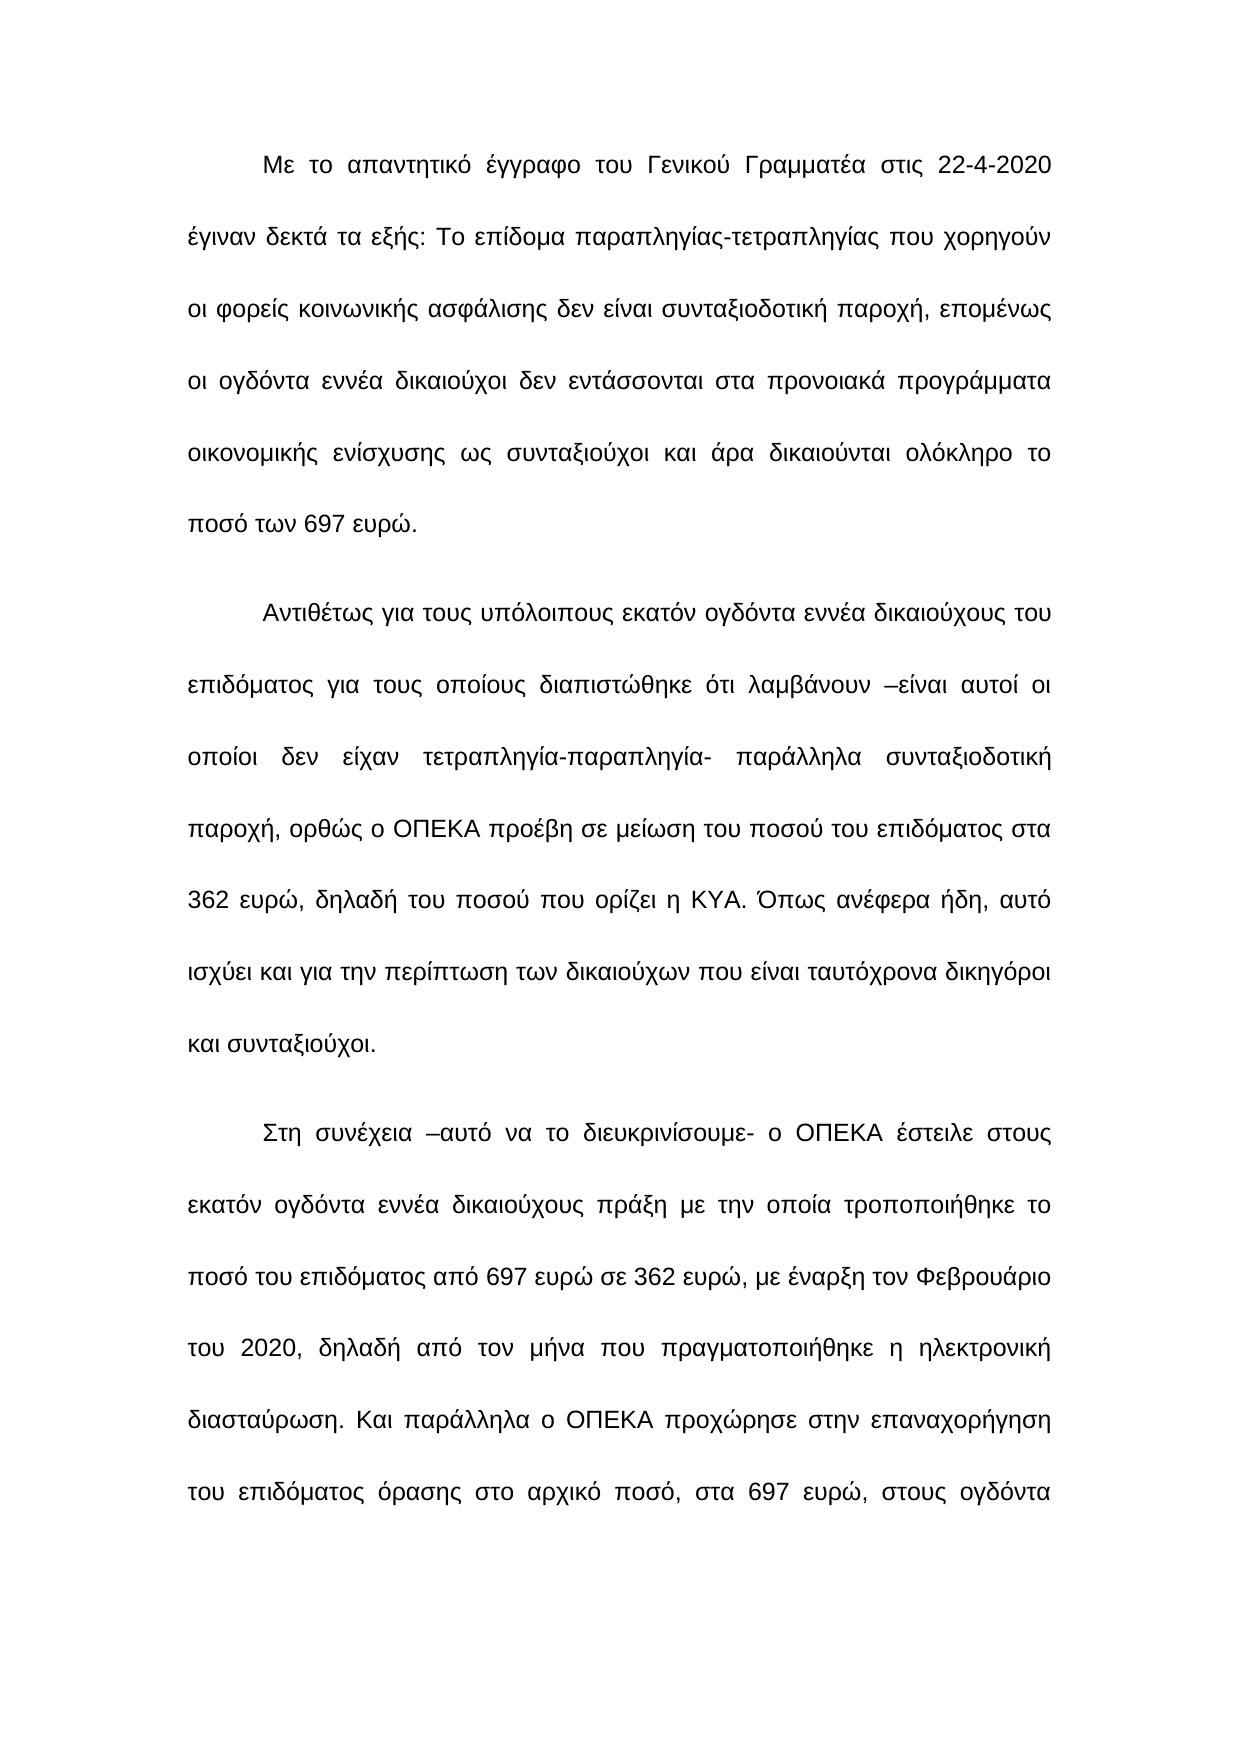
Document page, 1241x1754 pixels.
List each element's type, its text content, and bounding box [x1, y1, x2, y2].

text Με το απαντητικό έγγραφο του Γενικού Γραμματέα στις 22-4-2020 έγιναν δεκτά τα εξής: Το επίδομα παραπληγίας-τετραπληγίας που χορηγούν οι φορείς κοινωνικής ασφάλισης δεν είναι συνταξιοδοτική παροχή, επομένως οι ογδόντα εννέα δικαιούχοι δεν εντάσσονται στα προνοιακά προγράμματα οικονομικής ενίσχυσης ως συνταξιούχοι και άρα δικαιούνται ολόκληρο το ποσό των 697 ευρώ. [187, 150, 1053, 538]
text Αντιθέτως για τους υπόλοιπους εκατόν ογδόντα εννέα δικαιούχους του επιδόματος για τους οποίους διαπιστώθηκε ότι λαμβάνουν –είναι αυτοί οι οποίοι δεν είχαν τετραπληγία-παραπληγία- παράλληλα συνταξιοδοτική παροχή, ορθώς ο ΟΠΕΚΑ προέβη σε μείωση του ποσού του επιδόματος στα 362 ευρώ, δηλαδή του ποσού που ορίζει η ΚΥΑ. Όπως ανέφερα ήδη, αυτό ισχύει και για την περίπτωση των δικαιούχων που είναι ταυτόχρονα δικηγόροι και συνταξιούχοι. [187, 598, 1053, 1058]
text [187, 1118, 1053, 1506]
